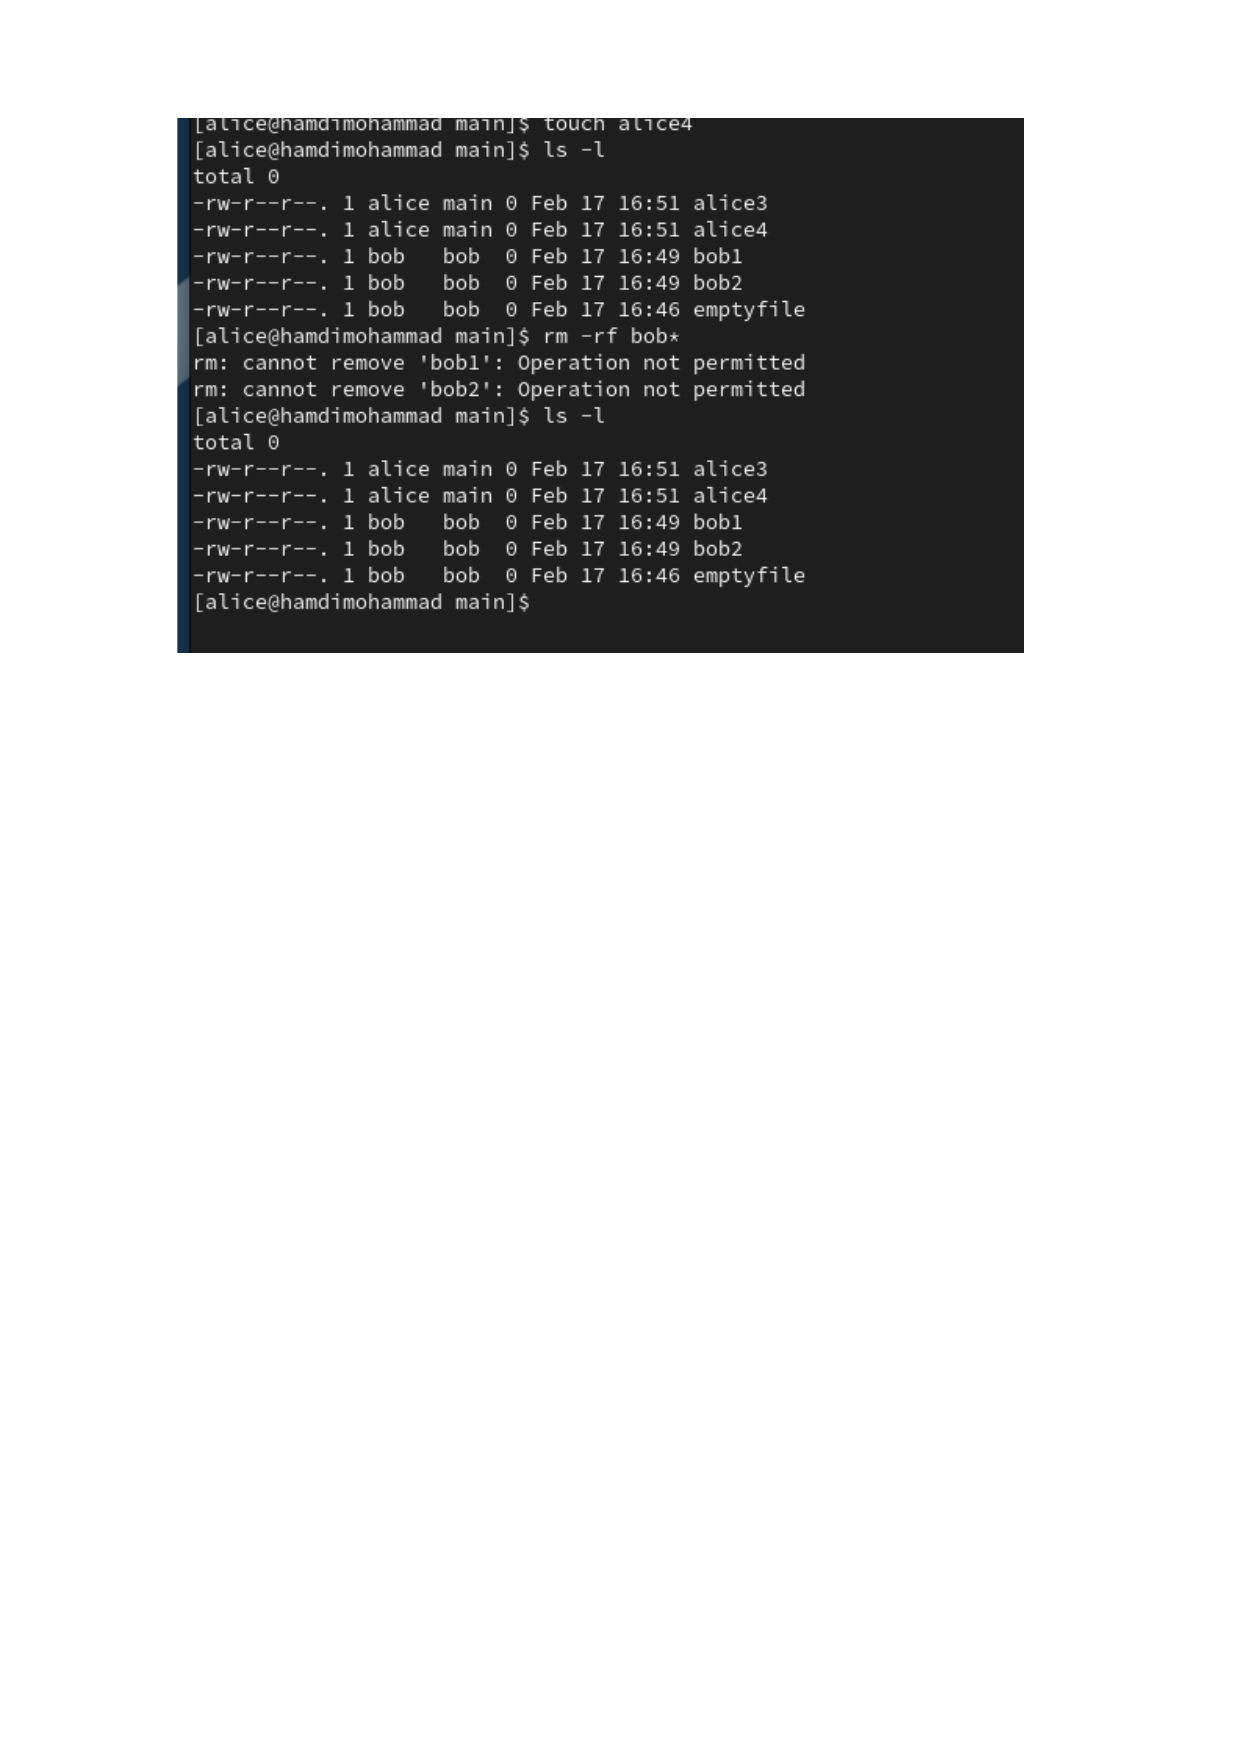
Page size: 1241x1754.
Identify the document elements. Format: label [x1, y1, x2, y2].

picture [177, 118, 1024, 653]
